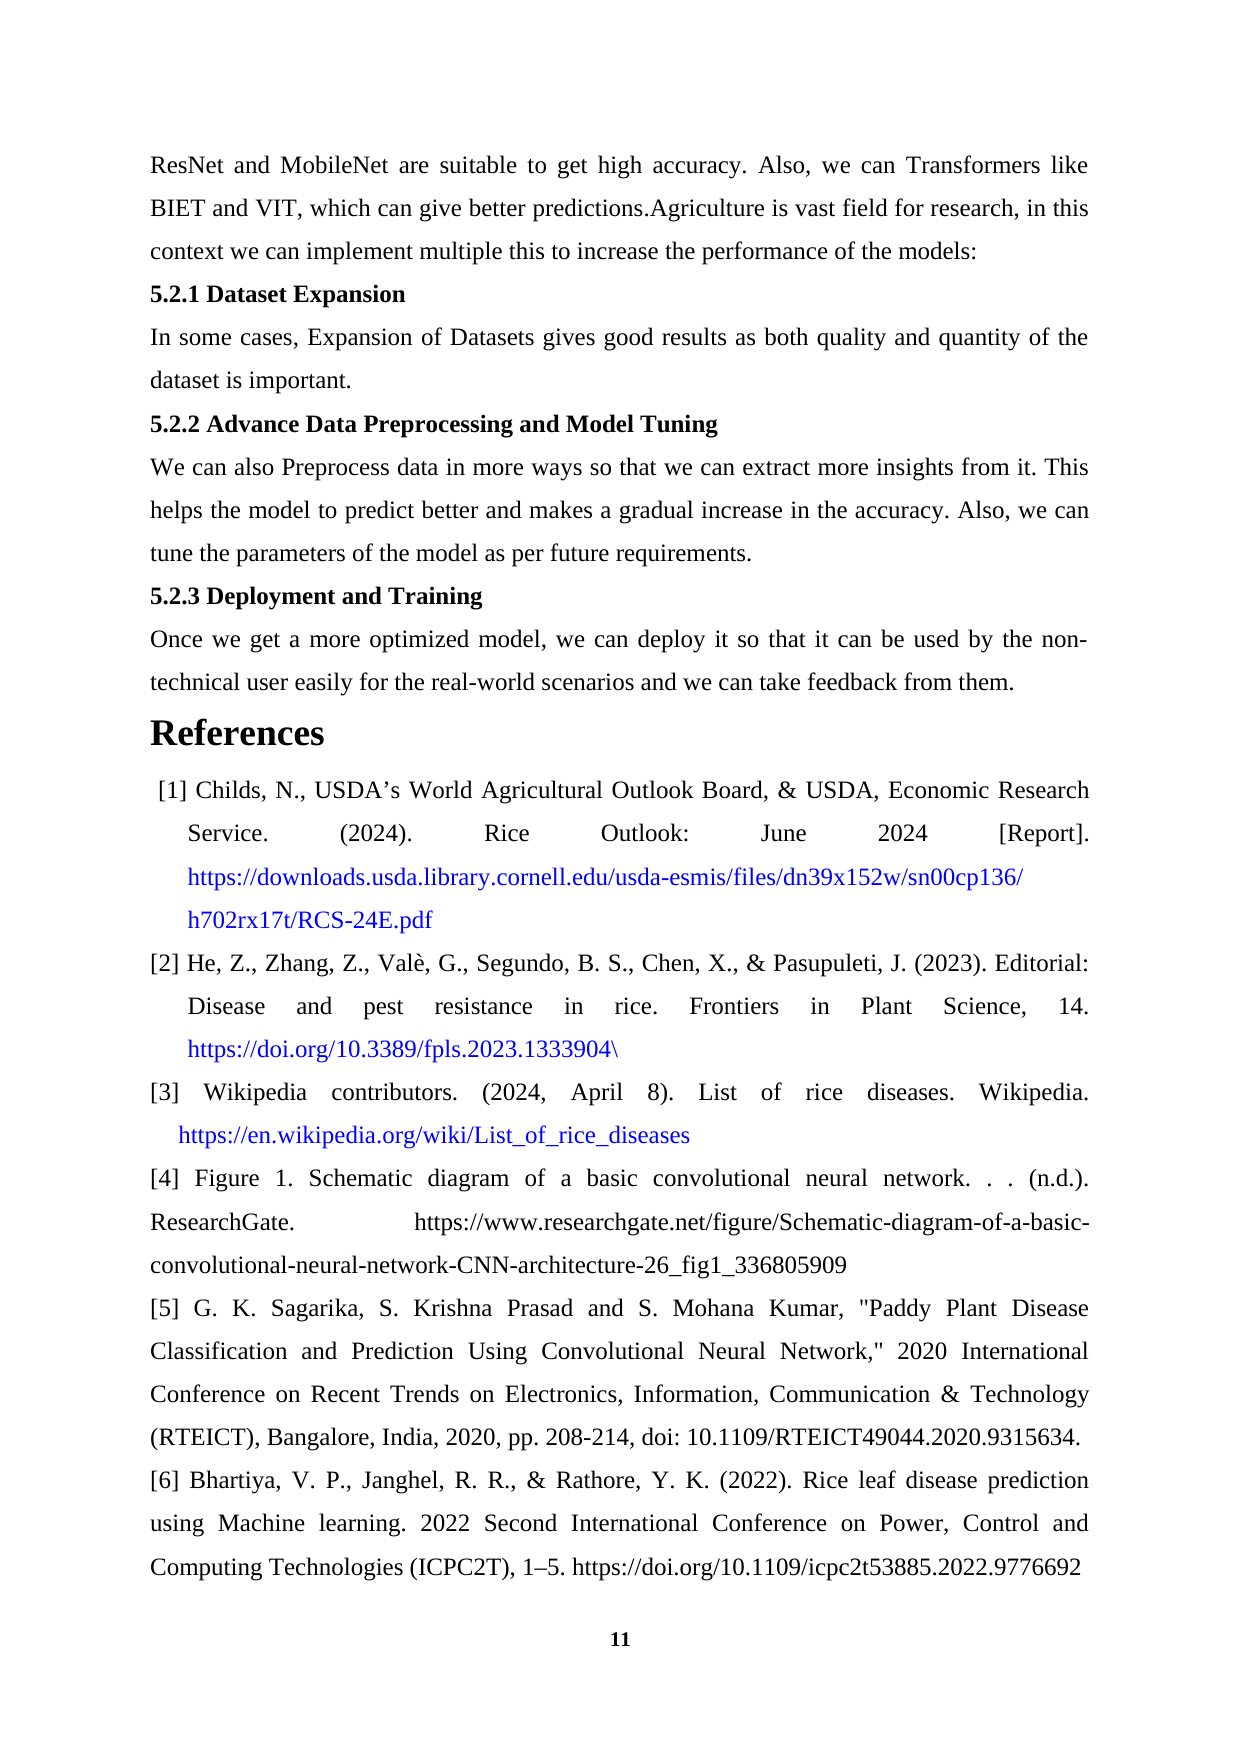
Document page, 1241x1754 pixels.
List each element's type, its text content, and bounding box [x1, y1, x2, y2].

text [150, 150, 1090, 265]
text [6] Bhartiya, V. P., Janghel, R. R., & Rathore, Y. K. (2022). Rice leaf disease prediction using Machine learning. 2022 Second International Conference on Power, Control and Computing Technologies (ICPC2T), 1–5. https://doi.org/10.1109/icpc2t53885.2022.9776692 [150, 1465, 1090, 1580]
text 5.2.1 Dataset Expansion [150, 279, 1090, 308]
text [2] He, Z., Zhang, Z., Valè, G., Segundo, B. S., Chen, X., & Pasupuleti, J. (2023). Editorial: Disease and pest resistance in rice. Frontiers in Plant Science, 14. https://doi.org/10.3389/fpls.2023.1333904\ [150, 948, 1090, 1063]
text We can also Preprocess data in more ways so that we can extract more insights from it. This helps the model to predict better and makes a gradual increase in the accuracy. Also, we can tune the parameters of the model as per future requirements. [150, 452, 1090, 567]
text [4] Figure 1. Schematic diagram of a basic convolutional neural network. . . (n.d.). ResearchGate. https://www.researchgate.net/figure/Schematic-diagram-of-a-basic-convolutional-neural-network-CNN-architecture-26_fig1_336805909 [150, 1163, 1090, 1278]
text [3] Wikipedia contributors. (2024, April 8). List of rice diseases. Wikipedia. https://en.wikipedia.org/wiki/List_of_rice_diseases [150, 1077, 1090, 1149]
text In some cases, Expansion of Datasets gives good results as both quality and quantity of the dataset is important. [150, 322, 1090, 394]
text 5.2.3 Deployment and Training [150, 581, 1090, 610]
text References [150, 711, 1090, 754]
text Once we get a more optimized model, we can deploy it so that it can be used by the non-technical user easily for the real-world scenarios and we can take feedback from them. [150, 624, 1090, 696]
text [1] Childs, N., USDA’s World Agricultural Outlook Board, & USDA, Economic Research Service. (2024). Rice Outlook: June 2024 [Report]. https://downloads.usda.library.cornell.edu/usda-esmis/files/dn39x152w/sn00cp136/h702rx17t/RCS-24E.pdf [150, 775, 1090, 933]
text 5.2.2 Advance Data Preprocessing and Model Tuning [150, 409, 1090, 437]
text [5] G. K. Sagarika, S. Krishna Prasad and S. Mohana Kumar, "Paddy Plant Disease Classification and Prediction Using Convolutional Neural Network," 2020 International Conference on Recent Trends on Electronics, Information, Communication & Technology (RTEICT), Bangalore, India, 2020, pp. 208-214, doi: 10.1109/RTEICT49044.2020.9315634. [150, 1293, 1090, 1451]
